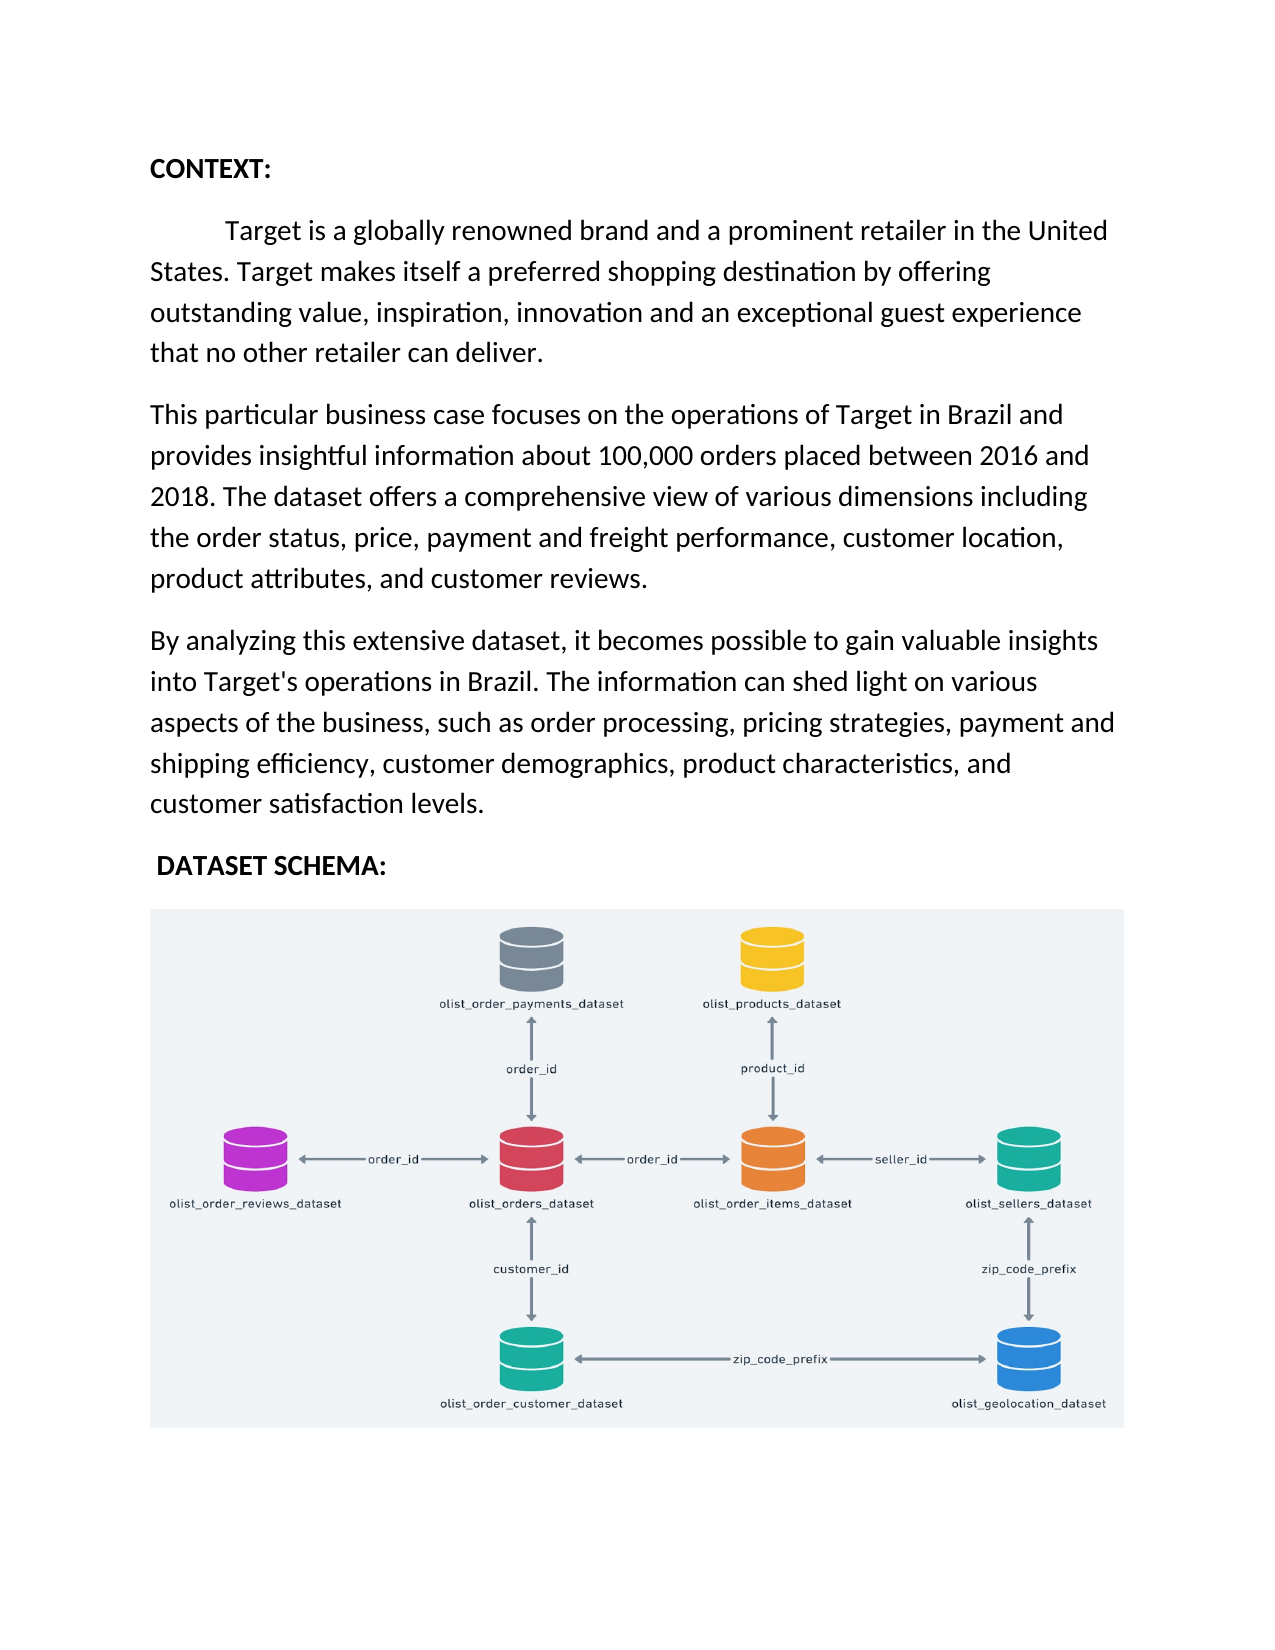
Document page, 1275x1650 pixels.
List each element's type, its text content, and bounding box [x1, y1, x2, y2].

text DATASET SCHEMA: [150, 847, 1125, 883]
picture [150, 909, 1125, 1428]
text By analyzing this extensive dataset, it becomes possible to gain valuable insights into Target's operations in Brazil. The information can shed light on various aspects of the business, such as order processing, pricing strategies, payment and shipping efficiency, customer demographics, product characteristics, and customer satisfaction levels. [150, 622, 1125, 821]
text CONTEXT: [150, 150, 1125, 186]
text Target is a globally renowned brand and a prominent retailer in the United States. Target makes itself a preferred shopping destination by offering outstanding value, inspiration, innovation and an exceptional guest experience that no other retailer can deliver. [150, 212, 1125, 370]
text This particular business case focuses on the operations of Target in Brazil and provides insightful information about 100,000 orders placed between 2016 and 2018. The dataset offers a comprehensive view of various dimensions including the order status, price, payment and freight performance, customer location, product attributes, and customer reviews. [150, 396, 1125, 596]
